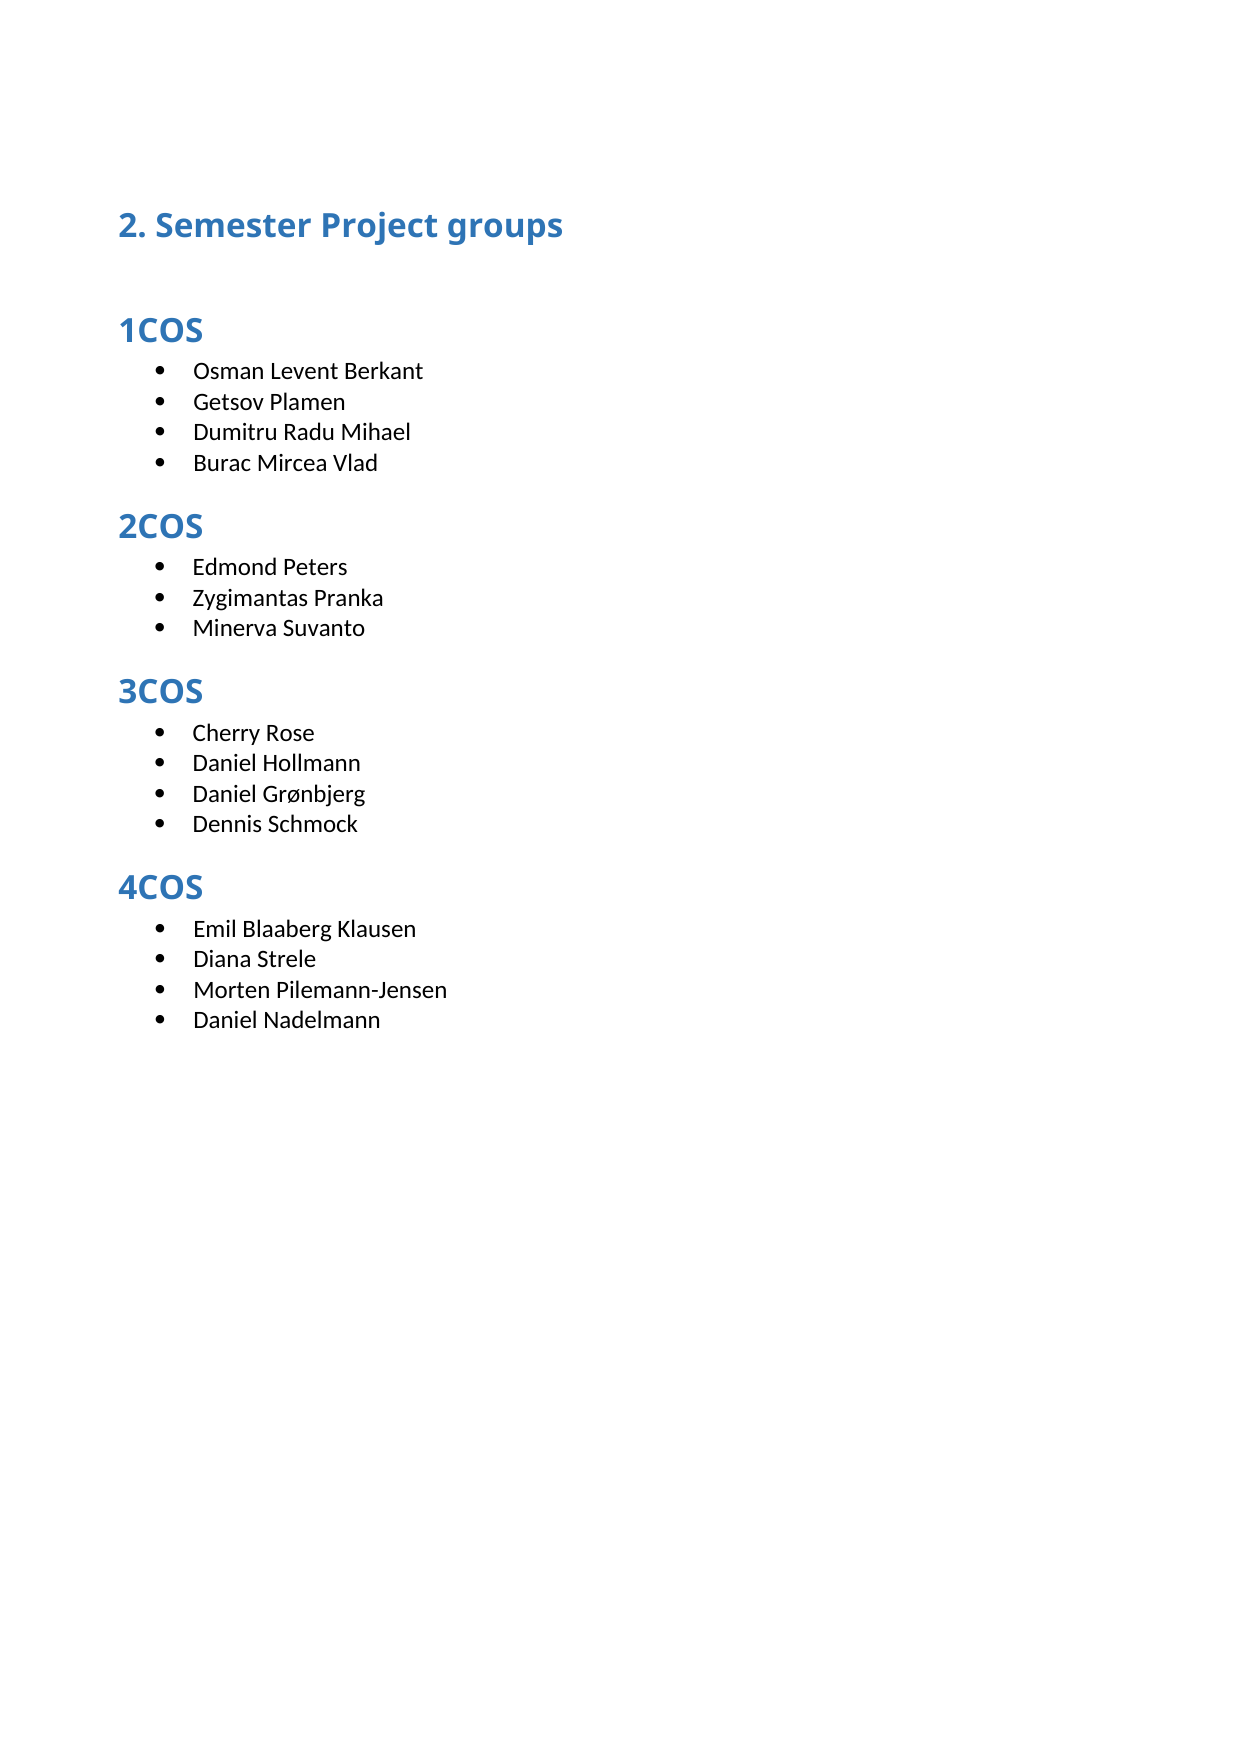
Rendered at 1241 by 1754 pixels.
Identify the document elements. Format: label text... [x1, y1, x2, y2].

list Daniel Grønbjerg [155, 778, 1122, 808]
list Morten Pilemann-Jensen [156, 974, 1122, 1004]
list Daniel Hollmann [155, 747, 1122, 778]
subtitle 3COS [118, 668, 1122, 713]
subtitle 4COS [118, 864, 1122, 909]
list Minerva Suvanto [155, 612, 1122, 643]
list Daniel Nadelmann [156, 1004, 1122, 1035]
list Zygimantas Pranka [155, 582, 1122, 612]
list Osman Levent Berkant [156, 355, 1122, 386]
list Getsov Plamen [156, 386, 1122, 416]
list Diana Strele [156, 943, 1122, 974]
subtitle 1COS [118, 306, 1122, 352]
list Dumitru Radu Mihael [156, 416, 1122, 447]
list Dennis Schmock [155, 808, 1122, 839]
subtitle 2. Semester Project groups [118, 202, 1122, 248]
list Cherry Rose [155, 717, 1122, 747]
list Emil Blaaberg Klausen [156, 913, 1122, 943]
list Burac Mircea Vlad [156, 447, 1122, 477]
list Edmond Peters [155, 551, 1122, 582]
subtitle 2COS [118, 502, 1122, 548]
